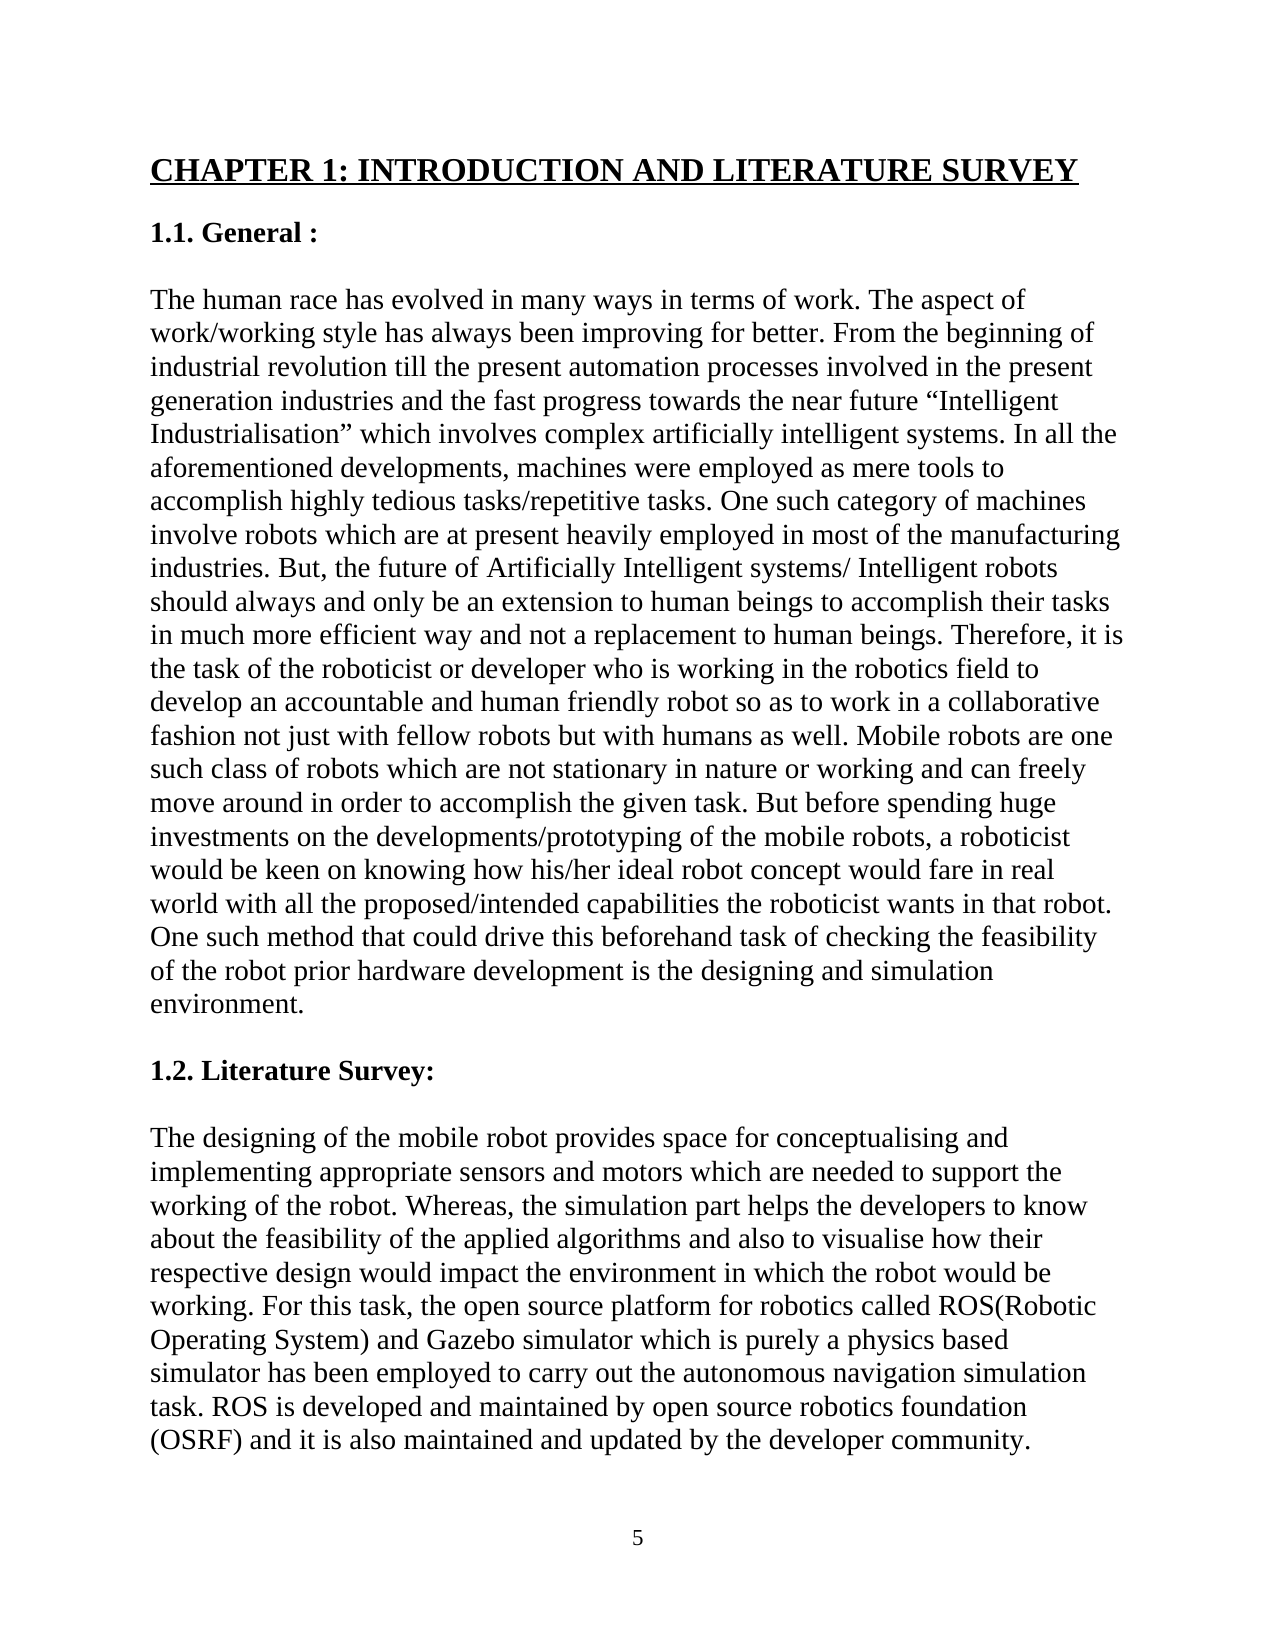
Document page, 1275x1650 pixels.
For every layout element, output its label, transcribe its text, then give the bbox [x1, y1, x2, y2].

text aforementioned developments, machines were employed as mere tools to accomplish highly tedious tasks/repetitive tasks. One such category of machines involve robots which are at present heavily employed in most of the manufacturing industries. But, the future of Artificially Intelligent systems/ Intelligent robots should always and only be an extension to human beings to accomplish their tasks in much more efficient way and not a replacement to human beings. Therefore, it is the task of the roboticist or developer who is working in the robotics field to develop an accountable and human friendly robot so as to work in a collaborative fashion not just with fellow robots but with humans as well. Mobile robots are one such class of robots which are not stationary in nature or working and can freely move around in order to accomplish the given task. But before spending huge investments on the developments/prototyping of the mobile robots, a roboticist would be keen on knowing how his/her ideal robot concept would fare in real world with all the proposed/intended capabilities the roboticist wants in that robot. One such method that could drive this beforehand task of checking the feasibility of the robot prior hardware development is the designing and simulation environment. [150, 450, 1125, 1020]
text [150, 1322, 1125, 1456]
text 1.1. General : [150, 215, 1125, 248]
text working of the robot. Whereas, the simulation part helps the developers to know [150, 1188, 1125, 1221]
text implementing appropriate sensors and motors which are needed to support the [150, 1154, 1125, 1188]
text respective design would impact the environment in which the robot would be [150, 1255, 1125, 1288]
text working. For this task, the open source platform for robotics called ROS(Robotic [150, 1288, 1125, 1322]
text The designing of the mobile robot provides space for conceptualising and [150, 1121, 1125, 1154]
text about the feasibility of the applied algorithms and also to visualise how their [150, 1221, 1125, 1255]
text industrial revolution till the present automation processes involved in the present [150, 349, 1125, 383]
text The human race has evolved in many ways in terms of work. The aspect of [150, 282, 1125, 316]
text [150, 150, 1125, 188]
text work/working style has always been improving for better. From the beginning of [150, 316, 1125, 349]
text Industrialisation” which involves complex artificially intelligent systems. In all the [150, 416, 1125, 450]
text 1.2. Literature Survey: [150, 1053, 1125, 1087]
text generation industries and the fast progress towards the near future “Intelligent [150, 383, 1125, 416]
